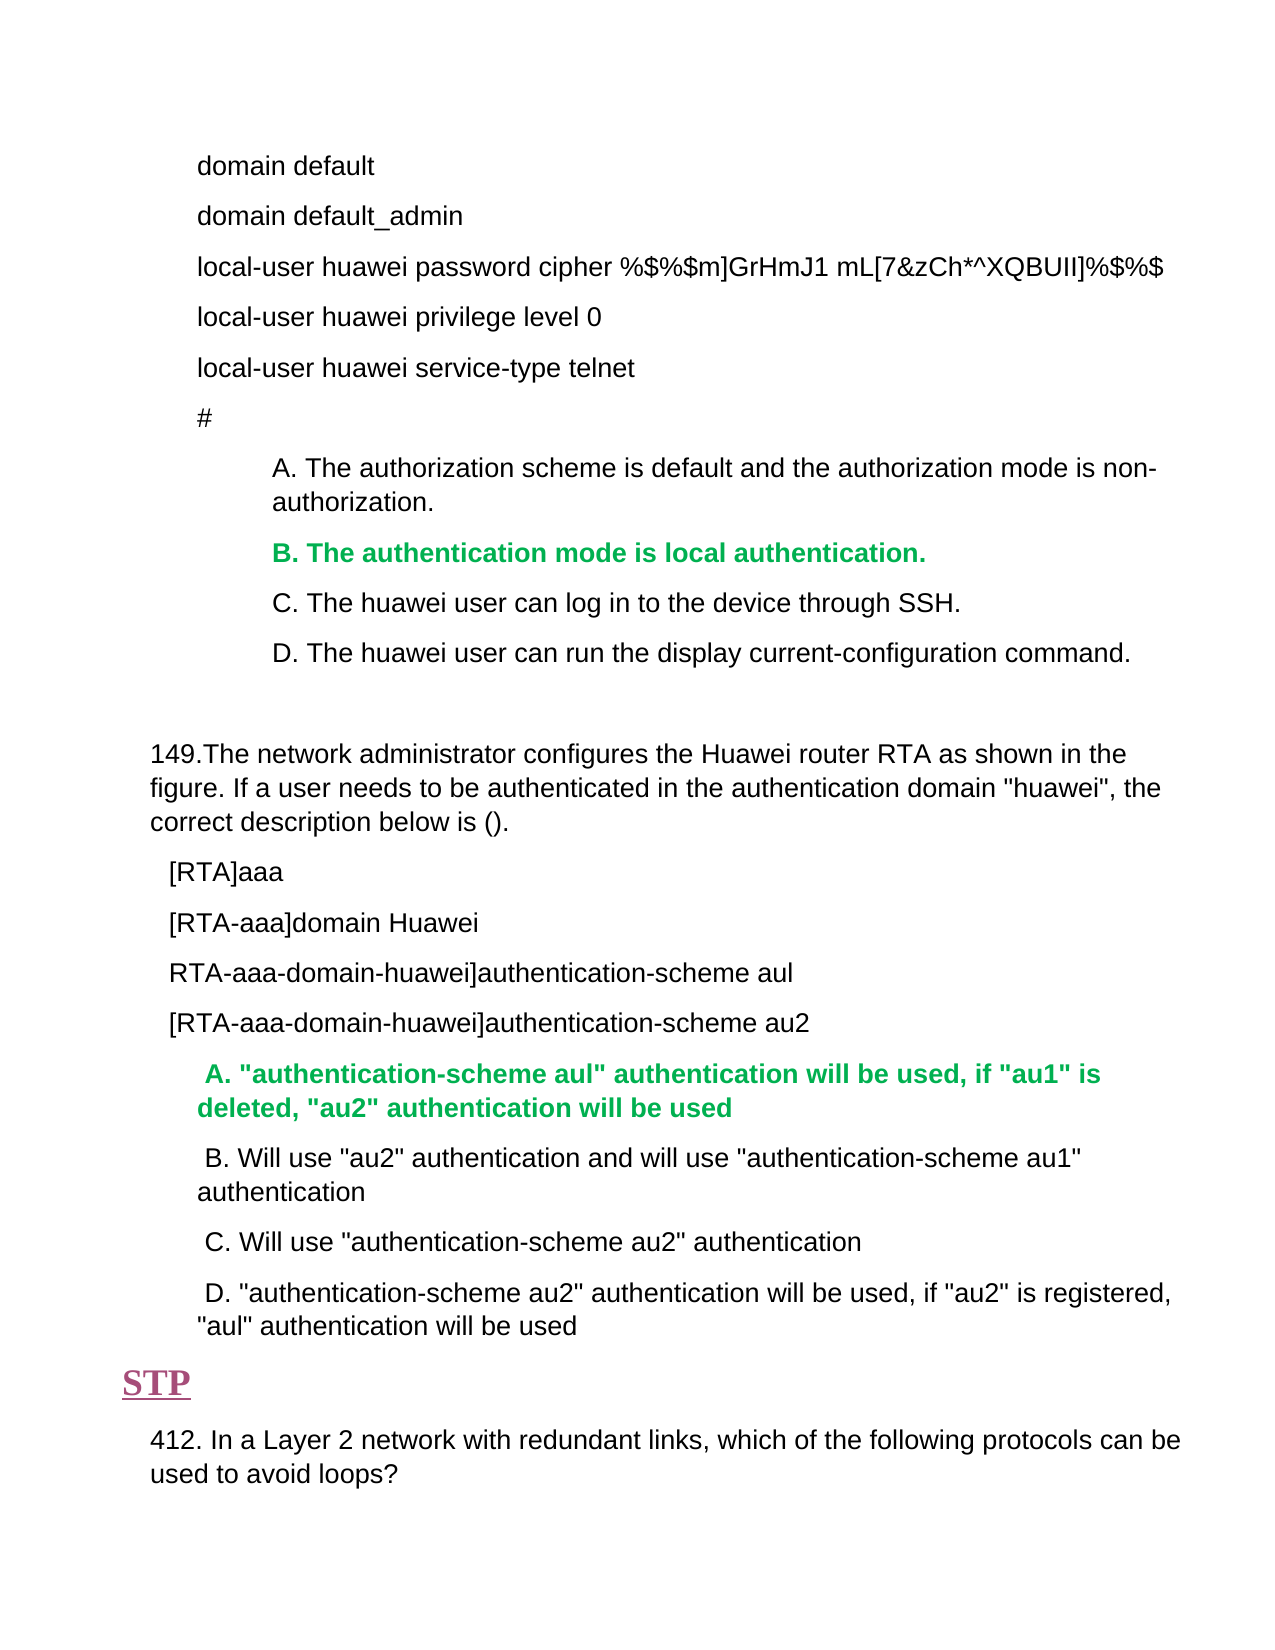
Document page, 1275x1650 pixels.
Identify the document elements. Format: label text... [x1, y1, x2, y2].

text domain default_admin [197, 200, 1200, 232]
text local-user huawei privilege level 0 [197, 301, 1200, 332]
text C. Will use "authentication-scheme au2" authentication [197, 1226, 1200, 1257]
text # [197, 402, 1200, 433]
text D. "authentication-scheme au2" authentication will be used, if "au2" is registered, "aul" authentication will be used [197, 1277, 1200, 1342]
text [RTA]aaa [169, 856, 1200, 887]
text B. The authentication mode is local authentication. [272, 537, 1200, 568]
text domain default [197, 150, 1200, 181]
text RTA-aaa-domain-huawei]authentication-scheme aul [169, 957, 1200, 988]
text C. The huawei user can log in to the device through SSH. [272, 587, 1200, 618]
text local-user huawei password cipher %$%$m]GrHmJ1 mL[7&zCh*^XQBUII]%$%$ [197, 251, 1200, 282]
text [RTA-aaa]domain Huawei [169, 907, 1200, 938]
text STP [122, 1361, 1200, 1404]
text A. "authentication-scheme aul" authentication will be used, if "au1" is deleted, "au2" authentication will be used [197, 1058, 1200, 1123]
text 149.The network administrator configures the Huawei router RTA as shown in the figure. If a user needs to be authenticated in the authentication domain "huawei", the correct description below is (). [150, 738, 1200, 837]
text B. Will use "au2" authentication and will use "authentication-scheme au1" authentication [197, 1142, 1200, 1207]
text local-user huawei service-type telnet [197, 352, 1200, 383]
text D. The huawei user can run the display current-configuration command. [272, 637, 1200, 669]
text A. The authorization scheme is default and the authorization mode is non-authorization. [272, 452, 1200, 517]
text 412. In a Layer 2 network with redundant links, which of the following protocols can be used to avoid loops? [150, 1424, 1200, 1489]
text [RTA-aaa-domain-huawei]authentication-scheme au2 [169, 1007, 1200, 1039]
